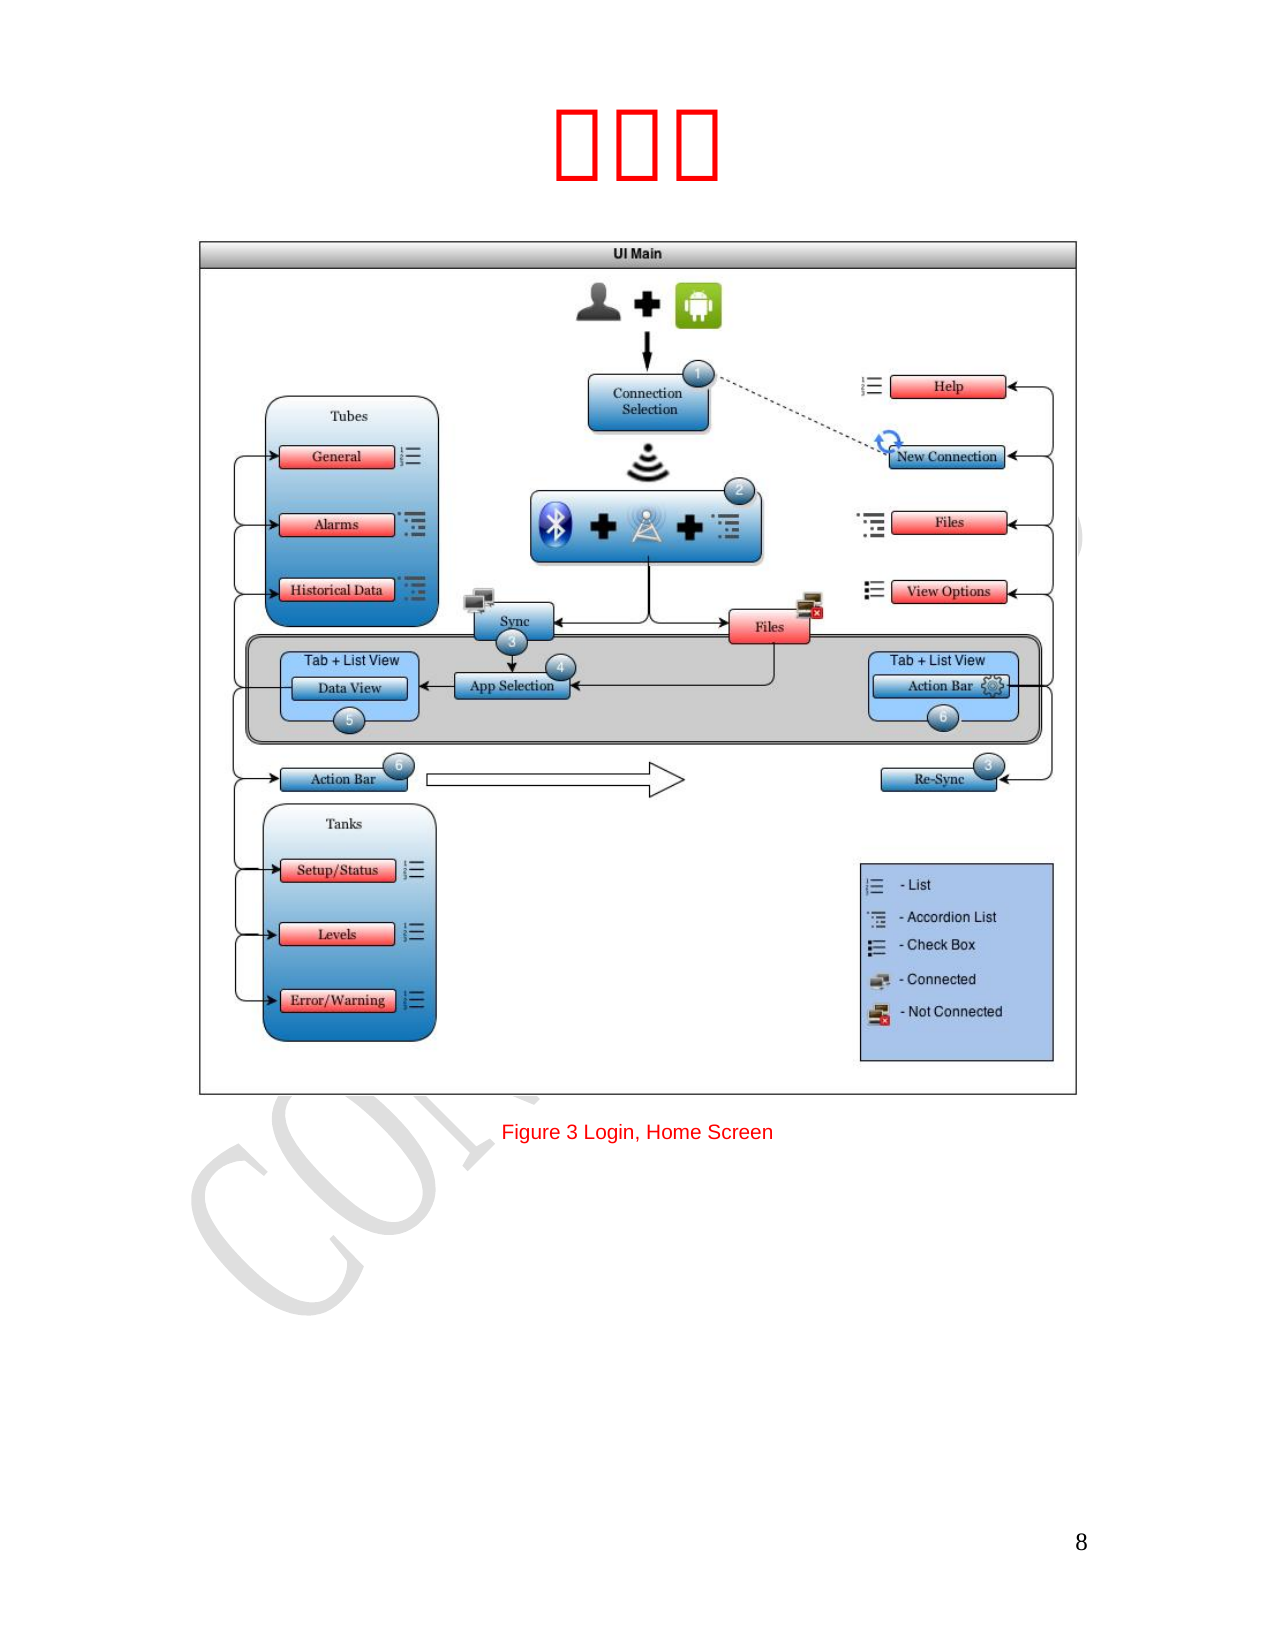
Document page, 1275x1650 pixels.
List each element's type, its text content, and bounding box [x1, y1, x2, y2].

text Figure 3 Login, Home Screen [187, 1120, 1087, 1144]
picture [197, 239, 1078, 1096]
